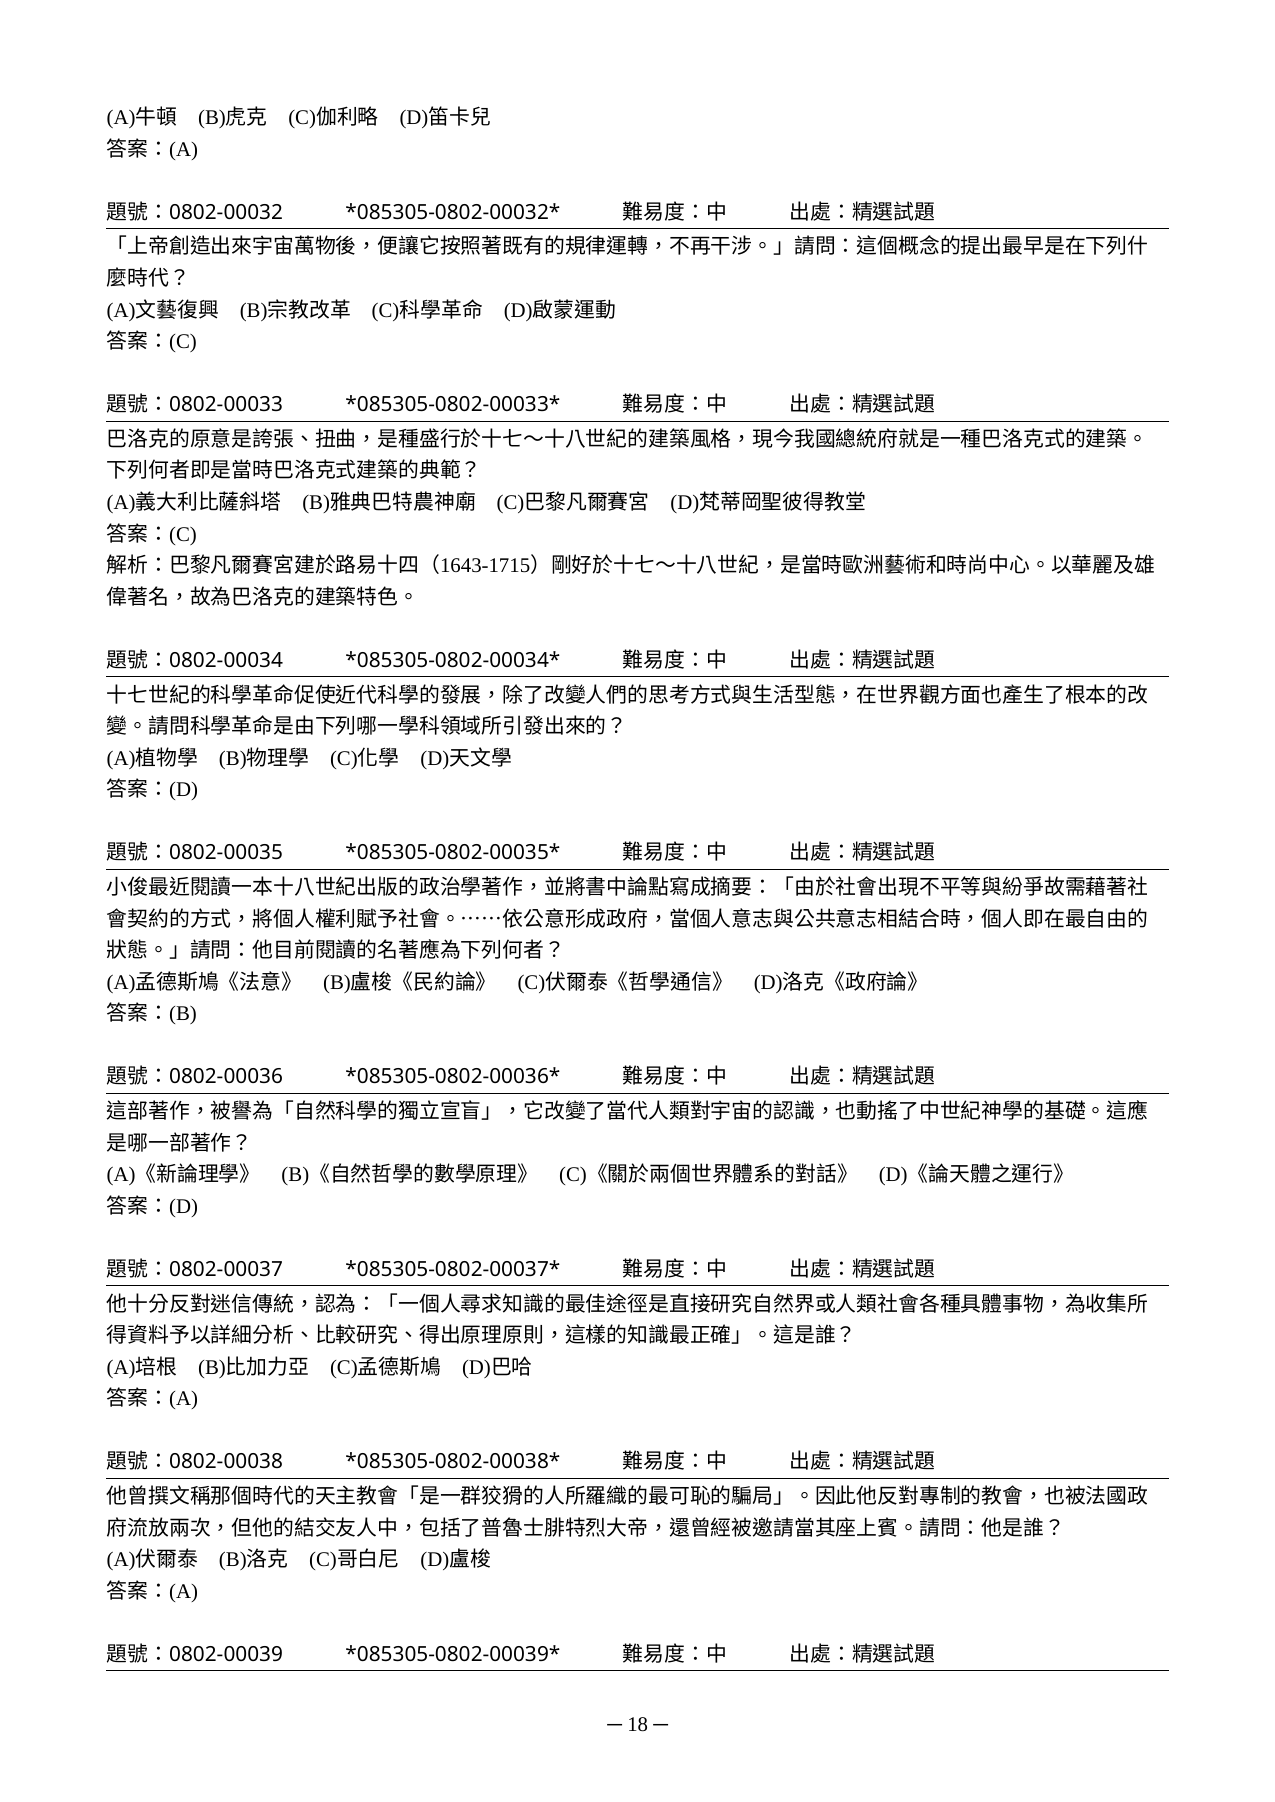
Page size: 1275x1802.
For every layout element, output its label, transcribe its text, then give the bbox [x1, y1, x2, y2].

text 小俊最近閱讀一本十八世紀出版的政治學著作，並將書中論點寫成摘要：「由於社會出現不平等與紛爭故需藉著社會契約的方式，將個人權利賦予社會。……依公意形成政府，當個人意志與公共意志相結合時，個人即在最自由的狀態。」請問：他目前閱讀的名著應為下列何者？ (A)孟德斯鳩《法意》 (B)盧梭《民約論》 (C)伏爾泰《哲學通信》 (D)洛克《政府論》 [106, 870, 1169, 996]
text 題號：0802-00034 *085305-0802-00034* 難易度：中 出處：精選試題 [106, 642, 1169, 676]
text 題號：0802-00033 *085305-0802-00033* 難易度：中 出處：精選試題 [106, 387, 1169, 421]
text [106, 100, 1169, 131]
text 答案：(A) [106, 131, 1169, 163]
text 答案：(B) [106, 996, 1169, 1027]
text 巴洛克的原意是誇張、扭曲，是種盛行於十七～十八世紀的建築風格，現今我國總統府就是一種巴洛克式的建築。下列何者即是當時巴洛克式建築的典範？ (A)義大利比薩斜塔 (B)雅典巴特農神廟 (C)巴黎凡爾賽宮 (D)梵蒂岡聖彼得教堂 [106, 422, 1169, 516]
text 「上帝創造出來宇宙萬物後，便讓它按照著既有的規律運轉，不再干涉。」請問：這個概念的提出最早是在下列什麼時代？ (A)文藝復興 (B)宗教改革 (C)科學革命 (D)啟蒙運動 [106, 229, 1169, 324]
text 題號：0802-00035 *085305-0802-00035* 難易度：中 出處：精選試題 [106, 835, 1169, 869]
text 這部著作，被譽為「自然科學的獨立宣盲」，它改變了當代人類對宇宙的認識，也動搖了中世紀神學的基礎。這應是哪一部著作？ (A)《新論理學》 (B)《自然哲學的數學原理》 (C)《關於兩個世界體系的對話》 (D)《論天體之運行》 [106, 1094, 1169, 1188]
text 他曾撰文稱那個時代的天主教會「是一群狡猾的人所羅織的最可恥的騙局」。因此他反對專制的教會，也被法國政府流放兩次，但他的結交友人中，包括了普魯士腓特烈大帝，還曾經被邀請當其座上賓。請問：他是誰？ (A)伏爾泰 (B)洛克 (C)哥白尼 (D)盧梭 [106, 1479, 1169, 1573]
text 他十分反對迷信傳統，認為：「一個人尋求知識的最佳途徑是直接研究自然界或人類社會各種具體事物，為收集所得資料予以詳細分析、比較研究、得出原理原則，這樣的知識最正確」。這是誰？ (A)培根 (B)比加力亞 (C)孟德斯鳩 (D)巴哈 [106, 1286, 1169, 1381]
text 答案：(D) [106, 1188, 1169, 1220]
text 十七世紀的科學革命促使近代科學的發展，除了改變人們的思考方式與生活型態，在世界觀方面也產生了根本的改變。請問科學革命是由下列哪一學科領域所引發出來的？ (A)植物學 (B)物理學 (C)化學 (D)天文學 [106, 677, 1169, 772]
text 題號：0802-00038 *085305-0802-00038* 難易度：中 出處：精選試題 [106, 1444, 1169, 1478]
text 答案：(C) [106, 516, 1169, 548]
text 答案：(D) [106, 772, 1169, 803]
text 答案：(A) [106, 1573, 1169, 1605]
text 解析：巴黎凡爾賽宮建於路易十四（1643-1715）剛好於十七～十八世紀，是當時歐洲藝術和時尚中心。以華麗及雄偉著名，故為巴洛克的建築特色。 [106, 548, 1169, 611]
text 答案：(C) [106, 324, 1169, 355]
text 題號：0802-00039 *085305-0802-00039* 難易度：中 出處：精選試題 [106, 1637, 1169, 1670]
text 題號：0802-00036 *085305-0802-00036* 難易度：中 出處：精選試題 [106, 1059, 1169, 1093]
text 題號：0802-00032 *085305-0802-00032* 難易度：中 出處：精選試題 [106, 194, 1169, 228]
text 答案：(A) [106, 1381, 1169, 1412]
text 題號：0802-00037 *085305-0802-00037* 難易度：中 出處：精選試題 [106, 1252, 1169, 1285]
